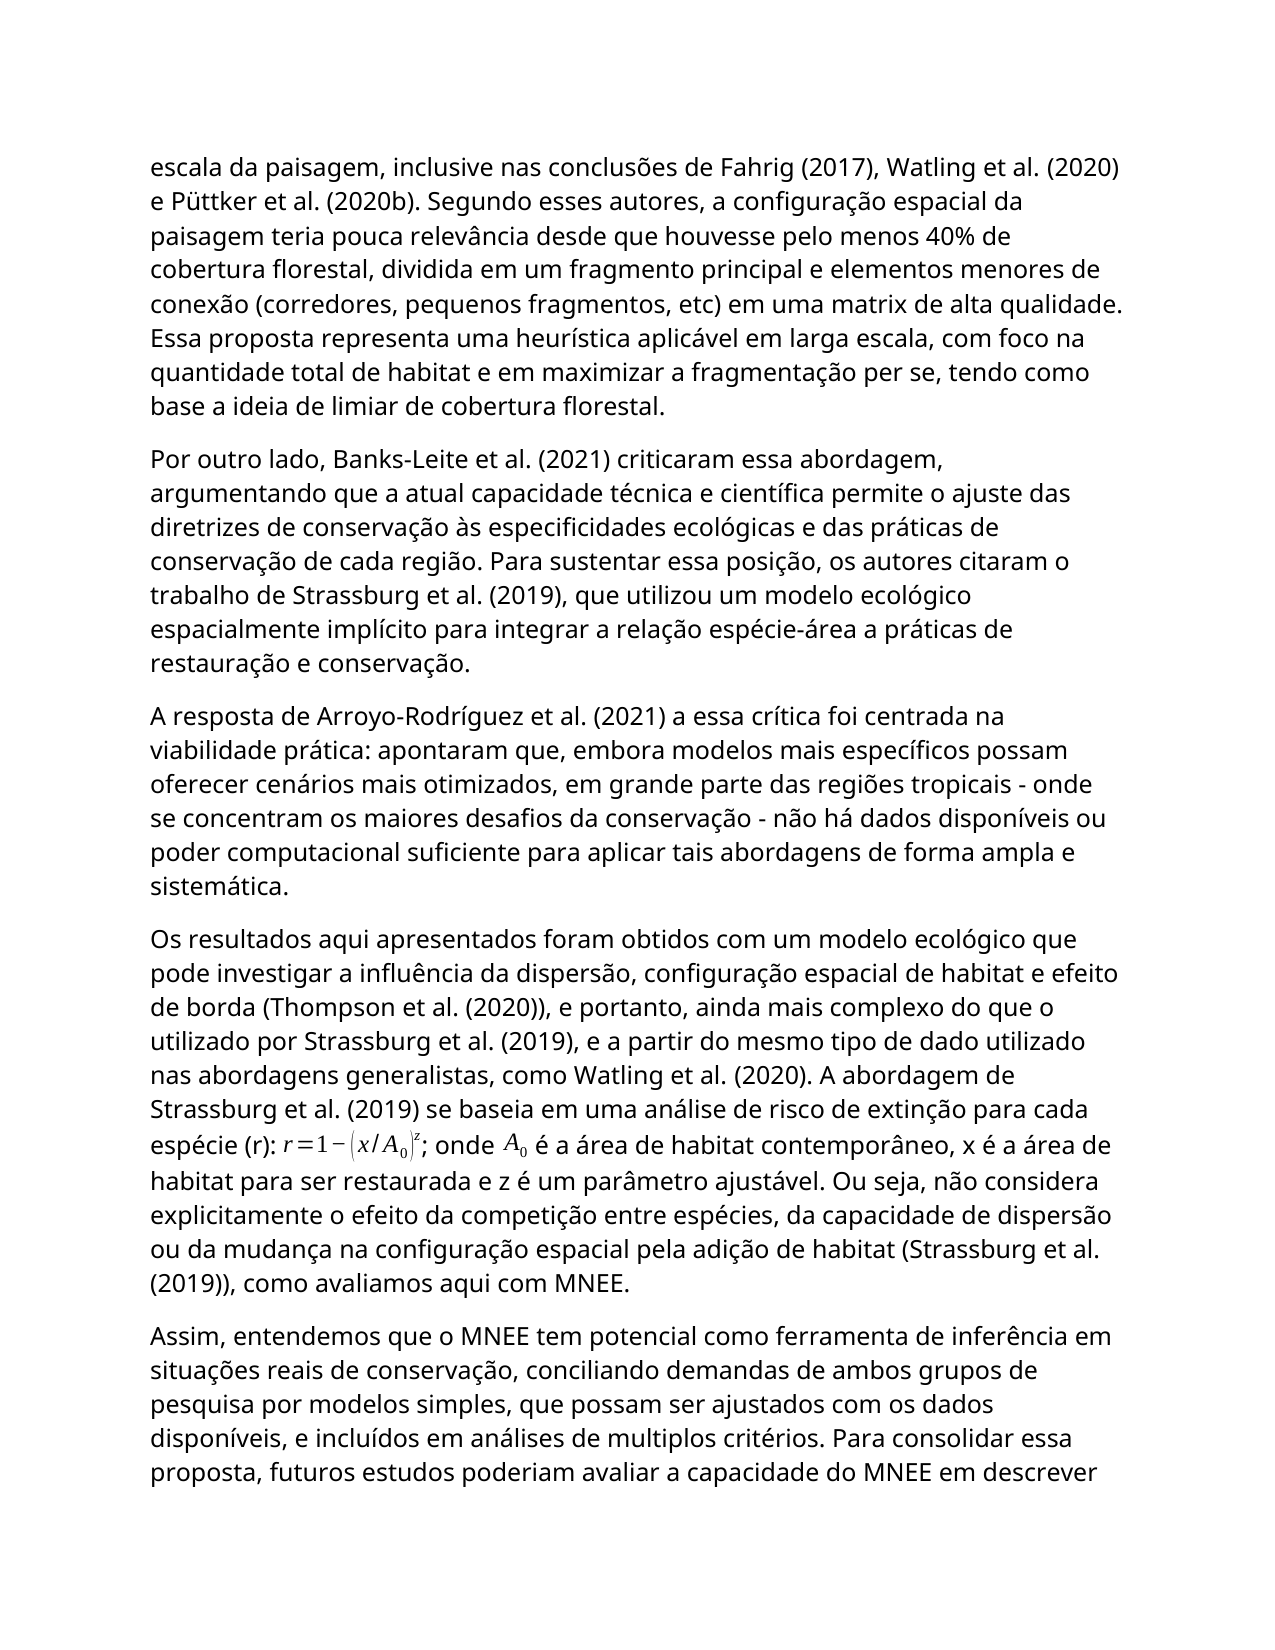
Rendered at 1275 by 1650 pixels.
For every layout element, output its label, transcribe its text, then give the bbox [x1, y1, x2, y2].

text Por outro lado, Banks-Leite et al. (2021) criticaram essa abordagem, argumentando que a atual capacidade técnica e científica permite o ajuste das diretrizes de conservação às especificidades ecológicas e das práticas de conservação de cada região. Para sustentar essa posição, os autores citaram o trabalho de Strassburg et al. (2019), que utilizou um modelo ecológico espacialmente implícito para integrar a relação espécie-área a práticas de restauração e conservação. [150, 441, 1125, 680]
text A resposta de Arroyo-Rodríguez et al. (2021) a essa crítica foi centrada na viabilidade prática: apontaram que, embora modelos mais específicos possam oferecer cenários mais otimizados, em grande parte das regiões tropicais - onde se concentram os maiores desafios da conservação - não há dados disponíveis ou poder computacional suficiente para aplicar tais abordagens de forma ampla e sistemática. [150, 698, 1125, 903]
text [150, 150, 1125, 422]
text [150, 1318, 1125, 1488]
text Os resultados aqui apresentados foram obtidos com um modelo ecológico que pode investigar a influência da dispersão, configuração espacial de habitat e efeito de borda (Thompson et al. (2020)), e portanto, ainda mais complexo do que o utilizado por Strassburg et al. (2019), e a partir do mesmo tipo de dado utilizado nas abordagens generalistas, como Watling et al. (2020). A abordagem de Strassburg et al. (2019) se baseia em uma análise de risco de extinção para cada espécie (r): ; onde é a área de habitat contemporâneo, x é a área de habitat para ser restaurada e z é um parâmetro ajustável. Ou seja, não considera explicitamente o efeito da competição entre espécies, da capacidade de dispersão ou da mudança na configuração espacial pela adição de habitat (Strassburg et al. (2019)), como avaliamos aqui com MNEE. [150, 922, 1125, 1299]
